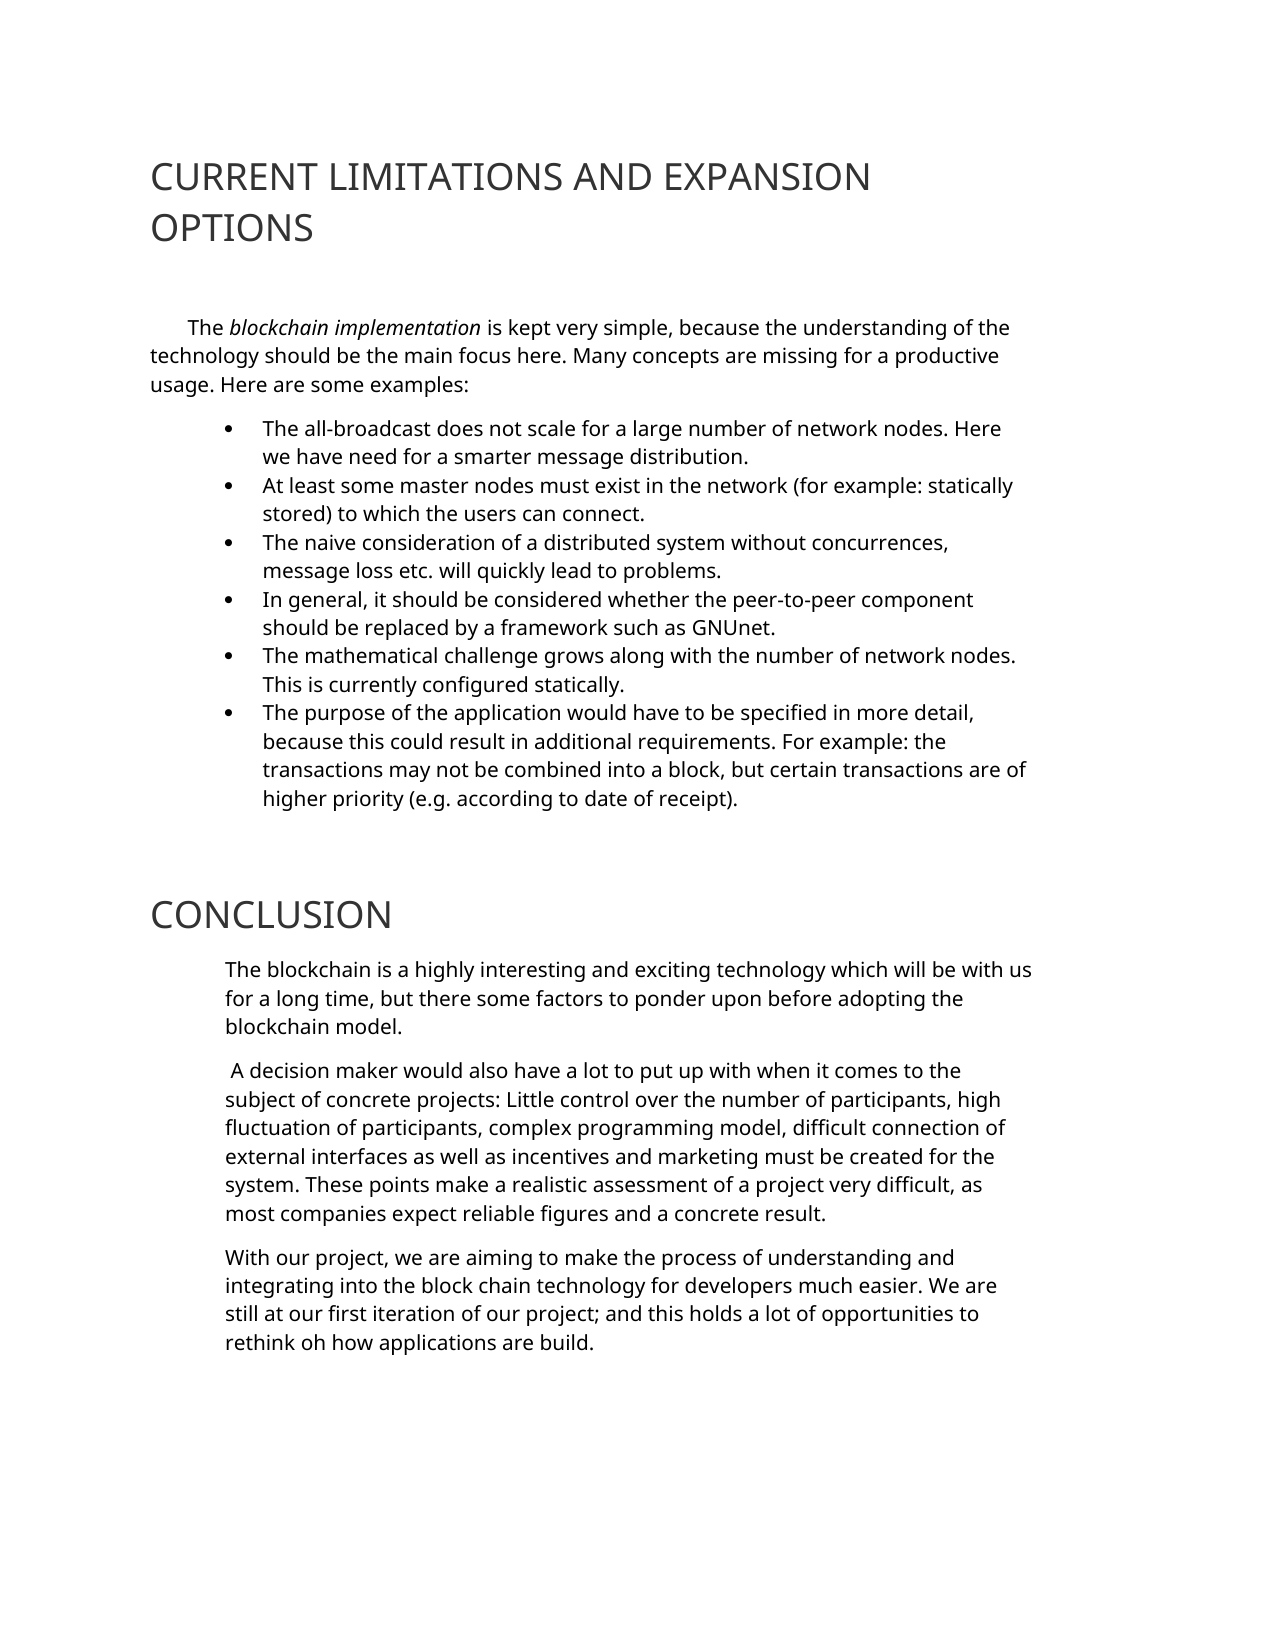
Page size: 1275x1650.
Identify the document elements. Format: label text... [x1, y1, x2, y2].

subtitle CURRENT LIMITATIONS AND EXPANSION OPTIONS [150, 150, 1034, 252]
text The blockchain is a highly interesting and exciting technology which will be with us for a long time, but there some factors to ponder upon before adopting the blockchain model. [225, 956, 1034, 1041]
text With our project, we are aiming to make the process of understanding and integrating into the block chain technology for developers much easier. We are still at our first iteration of our project; and this holds a lot of opportunities to rethink oh how applications are build. [225, 1243, 1034, 1356]
list In general, it should be considered whether the peer-to-peer component should be replaced by a framework such as GNUnet. [225, 585, 1034, 642]
list At least some master nodes must exist in the network (for example: statically stored) to which the users can connect. [225, 471, 1034, 528]
list The mathematical challenge grows along with the number of network nodes. This is currently configured statically. [225, 642, 1034, 698]
list The naive consideration of a distributed system without concurrences, message loss etc. will quickly lead to problems. [225, 528, 1034, 585]
list The purpose of the application would have to be specified in more detail, because this could result in additional requirements. For example: the transactions may not be combined into a block, but certain transactions are of higher priority (e.g. according to date of receipt). [225, 698, 1034, 812]
text A decision maker would also have a lot to put up with when it comes to the subject of concrete projects: Little control over the number of participants, high fluctuation of participants, complex programming model, difficult connection of external interfaces as well as incentives and marketing must be created for the system. These points make a realistic assessment of a project very difficult, as most companies expect reliable figures and a concrete result. [225, 1056, 1034, 1227]
list The all-broadcast does not scale for a large number of network nodes. Here we have need for a smarter message distribution. [225, 414, 1034, 471]
text CONCLUSION [150, 889, 1034, 940]
text The blockchain implementation is kept very simple, because the understanding of the technology should be the main focus here. Many concepts are missing for a productive usage. Here are some examples: [150, 313, 1034, 398]
